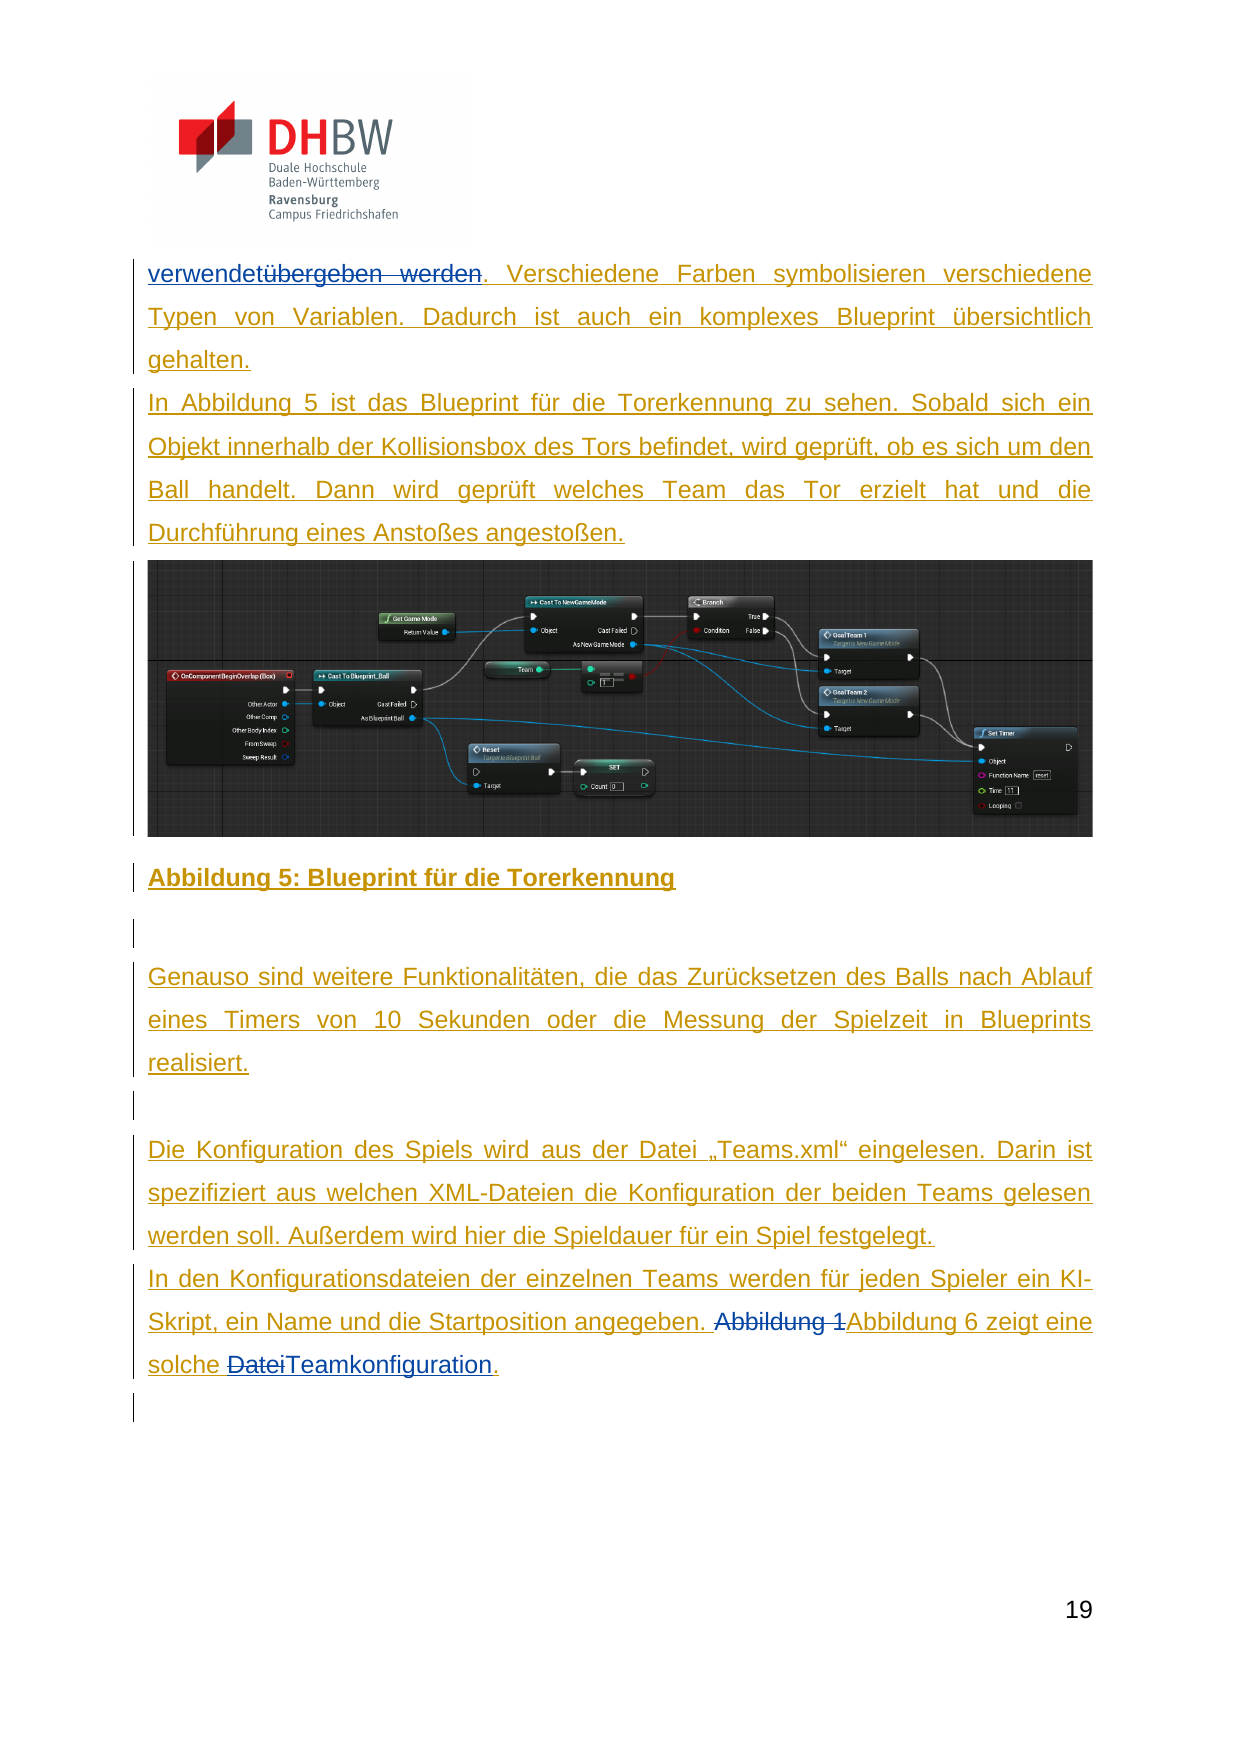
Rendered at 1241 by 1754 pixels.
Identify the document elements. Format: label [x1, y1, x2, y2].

picture [147, 560, 1093, 837]
